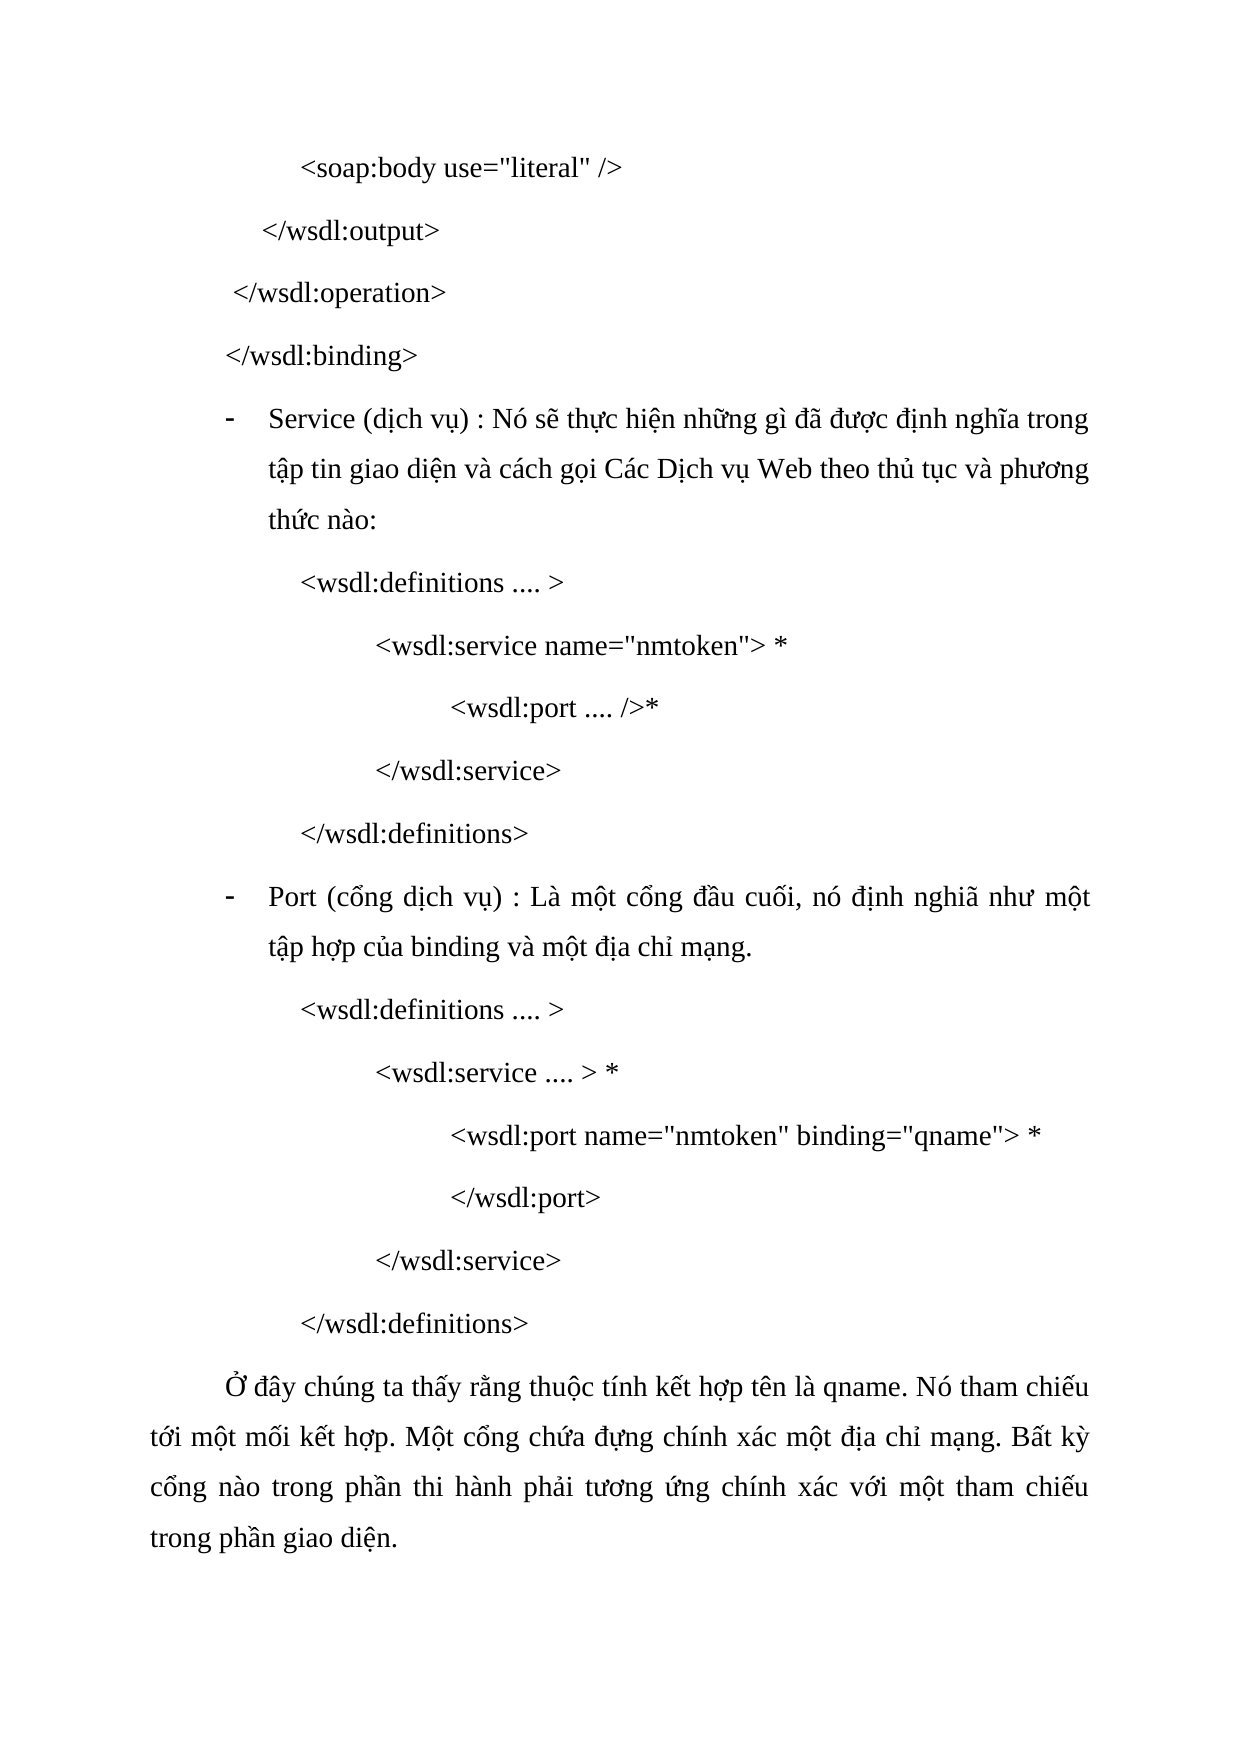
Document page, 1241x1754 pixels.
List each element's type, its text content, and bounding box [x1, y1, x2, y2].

text Ở đây chúng ta thấy rằng thuộc tính kết hợp tên là qname. Nó tham chiếu tới một mối kết hợp. Một cổng chứa đựng chính xác một địa chỉ mạng. Bất kỳ cổng nào trong phần thi hành phải tương ứng chính xác với một tham chiếu trong phần giao diện. [150, 1369, 1090, 1553]
text </wsdl:definitions> [225, 816, 1090, 849]
text <wsdl:port .... />* [375, 690, 1090, 724]
text <wsdl:definitions .... > [225, 565, 1090, 598]
text </wsdl:operation> [150, 276, 1090, 309]
text <wsdl:service name="nmtoken"> * [300, 628, 1090, 661]
text <wsdl:definitions .... > [225, 992, 1090, 1026]
text </wsdl:output> [150, 213, 1090, 246]
text <wsdl:port name="nmtoken" binding="qname"> * [375, 1118, 1090, 1151]
text </wsdl:service> [300, 1243, 1090, 1277]
list Service (dịch vụ) : Nó sẽ thực hiện những gì đã được định nghĩa trong tập tin giao diện và cách gọi Các Dịch vụ Web theo thủ tục và phương thức nào: [225, 401, 1090, 536]
text </wsdl:port> [375, 1181, 1090, 1214]
text </wsdl:definitions> [225, 1306, 1090, 1340]
list Port (cổng dịch vụ) : Là một cổng đầu cuối, nó định nghiã như một tập hợp của binding và một địa chỉ mạng. [225, 879, 1090, 963]
text </wsdl:binding> [150, 338, 1090, 372]
text <wsdl:service .... > * [300, 1055, 1090, 1088]
text <soap:body use="literal" /> [150, 150, 1090, 183]
text </wsdl:service> [300, 753, 1090, 787]
